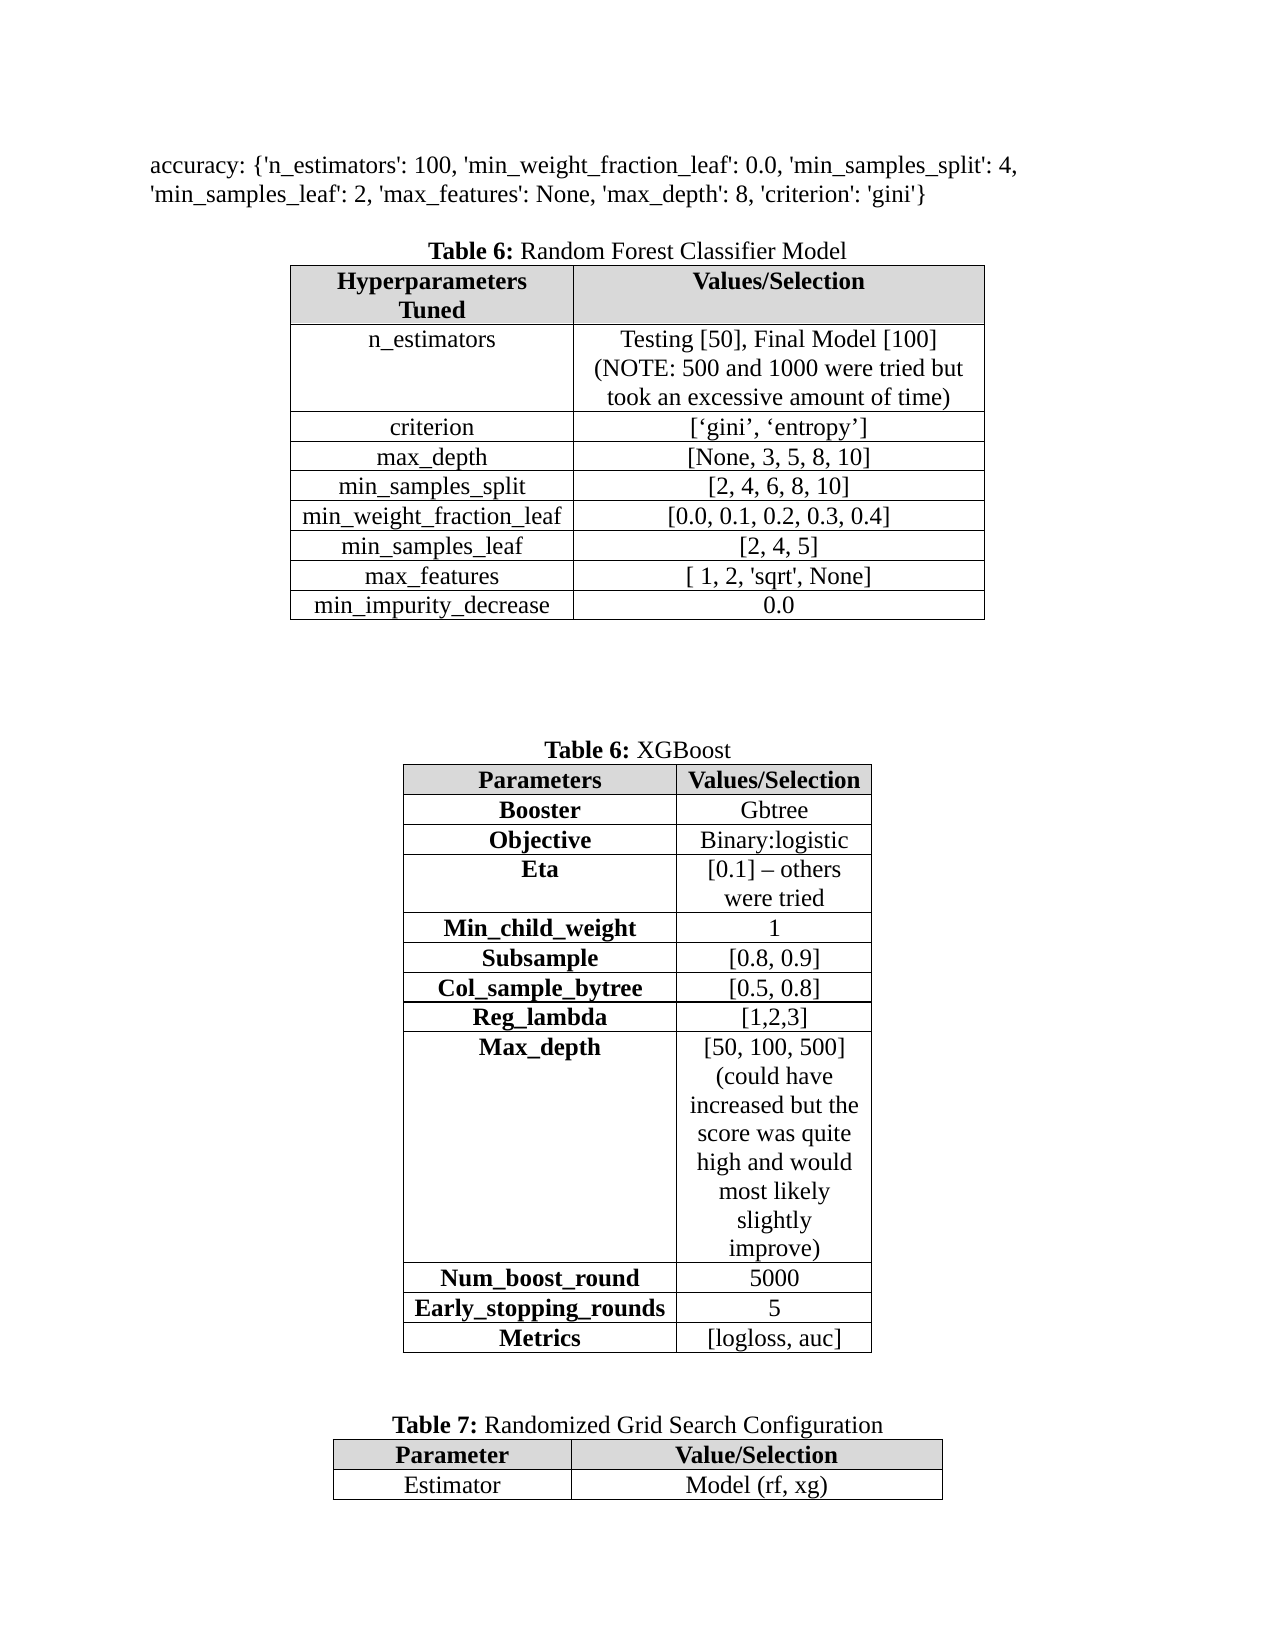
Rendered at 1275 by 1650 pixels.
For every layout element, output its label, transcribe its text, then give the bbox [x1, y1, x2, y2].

text accuracy: {'n_estimators': 100, 'min_weight_fraction_leaf': 0.0, 'min_samples_split': 4, 'min_samples_leaf': 2, 'max_features': None, 'max_depth': 8, 'criterion': 'gini'} [150, 150, 1125, 207]
table_cell Reg_lambda [404, 1003, 676, 1031]
table_cell 5 [677, 1293, 871, 1322]
table_header Values/Selection [574, 266, 984, 323]
table_cell Min_child_weight [404, 913, 676, 942]
table_cell Booster [404, 795, 676, 824]
table_header Parameters [404, 765, 676, 794]
table_cell min_samples_leaf [291, 531, 573, 560]
table_header Value/Selection [572, 1440, 942, 1469]
table_header Hyperparameters Tuned [291, 266, 573, 323]
table_cell 0.0 [574, 591, 984, 619]
table_cell max_depth [291, 442, 573, 470]
table_cell Max_depth [404, 1032, 676, 1262]
table_cell Early_stopping_rounds [404, 1293, 676, 1322]
table_cell [ 1, 2, 'sqrt', None] [574, 561, 984, 589]
table_cell [None, 3, 5, 8, 10] [574, 442, 984, 470]
table_cell Metrics [404, 1323, 676, 1352]
table_cell Gbtree [677, 795, 871, 824]
table_cell min_weight_fraction_leaf [291, 501, 573, 530]
table_cell 5000 [677, 1263, 871, 1292]
text Table 6: XGBoost [150, 735, 1125, 764]
table_cell Estimator [334, 1470, 571, 1498]
table_cell Col_sample_bytree [404, 973, 676, 1001]
table_cell max_features [291, 561, 573, 589]
table_cell [0.0, 0.1, 0.2, 0.3, 0.4] [574, 501, 984, 530]
table_header Values/Selection [677, 765, 871, 794]
table_cell [0.8, 0.9] [677, 943, 871, 972]
table_cell [‘gini’, ‘entropy’] [574, 412, 984, 441]
text Table 7: Randomized Grid Search Configuration [150, 1410, 1125, 1439]
text Table 6: Random Forest Classifier Model [150, 236, 1125, 265]
table_cell [logloss, auc] [677, 1323, 871, 1352]
table_cell Model (rf, xg) [572, 1470, 942, 1498]
table_cell [50, 100, 500] (could have increased but the score was quite high and would most likely slightly improve) [677, 1032, 871, 1262]
table_header Parameter [334, 1440, 571, 1469]
table_cell [0.5, 0.8] [677, 973, 871, 1001]
table_cell n_estimators [291, 325, 573, 411]
table_cell min_samples_split [291, 471, 573, 500]
table_cell [0.1] – others were tried [677, 855, 871, 912]
table_cell Eta [404, 855, 676, 912]
table_cell Binary:logistic [677, 825, 871, 853]
table_cell Subsample [404, 943, 676, 972]
table_cell Testing [50], Final Model [100] (NOTE: 500 and 1000 were tried but took an excessive amount of time) [574, 325, 984, 411]
table_cell [2, 4, 5] [574, 531, 984, 560]
table_cell Objective [404, 825, 676, 853]
table_cell [2, 4, 6, 8, 10] [574, 471, 984, 500]
table_cell criterion [291, 412, 573, 441]
table_cell [1,2,3] [677, 1003, 871, 1031]
table_cell Num_boost_round [404, 1263, 676, 1292]
table_cell 1 [677, 913, 871, 942]
table_cell min_impurity_decrease [291, 591, 573, 619]
